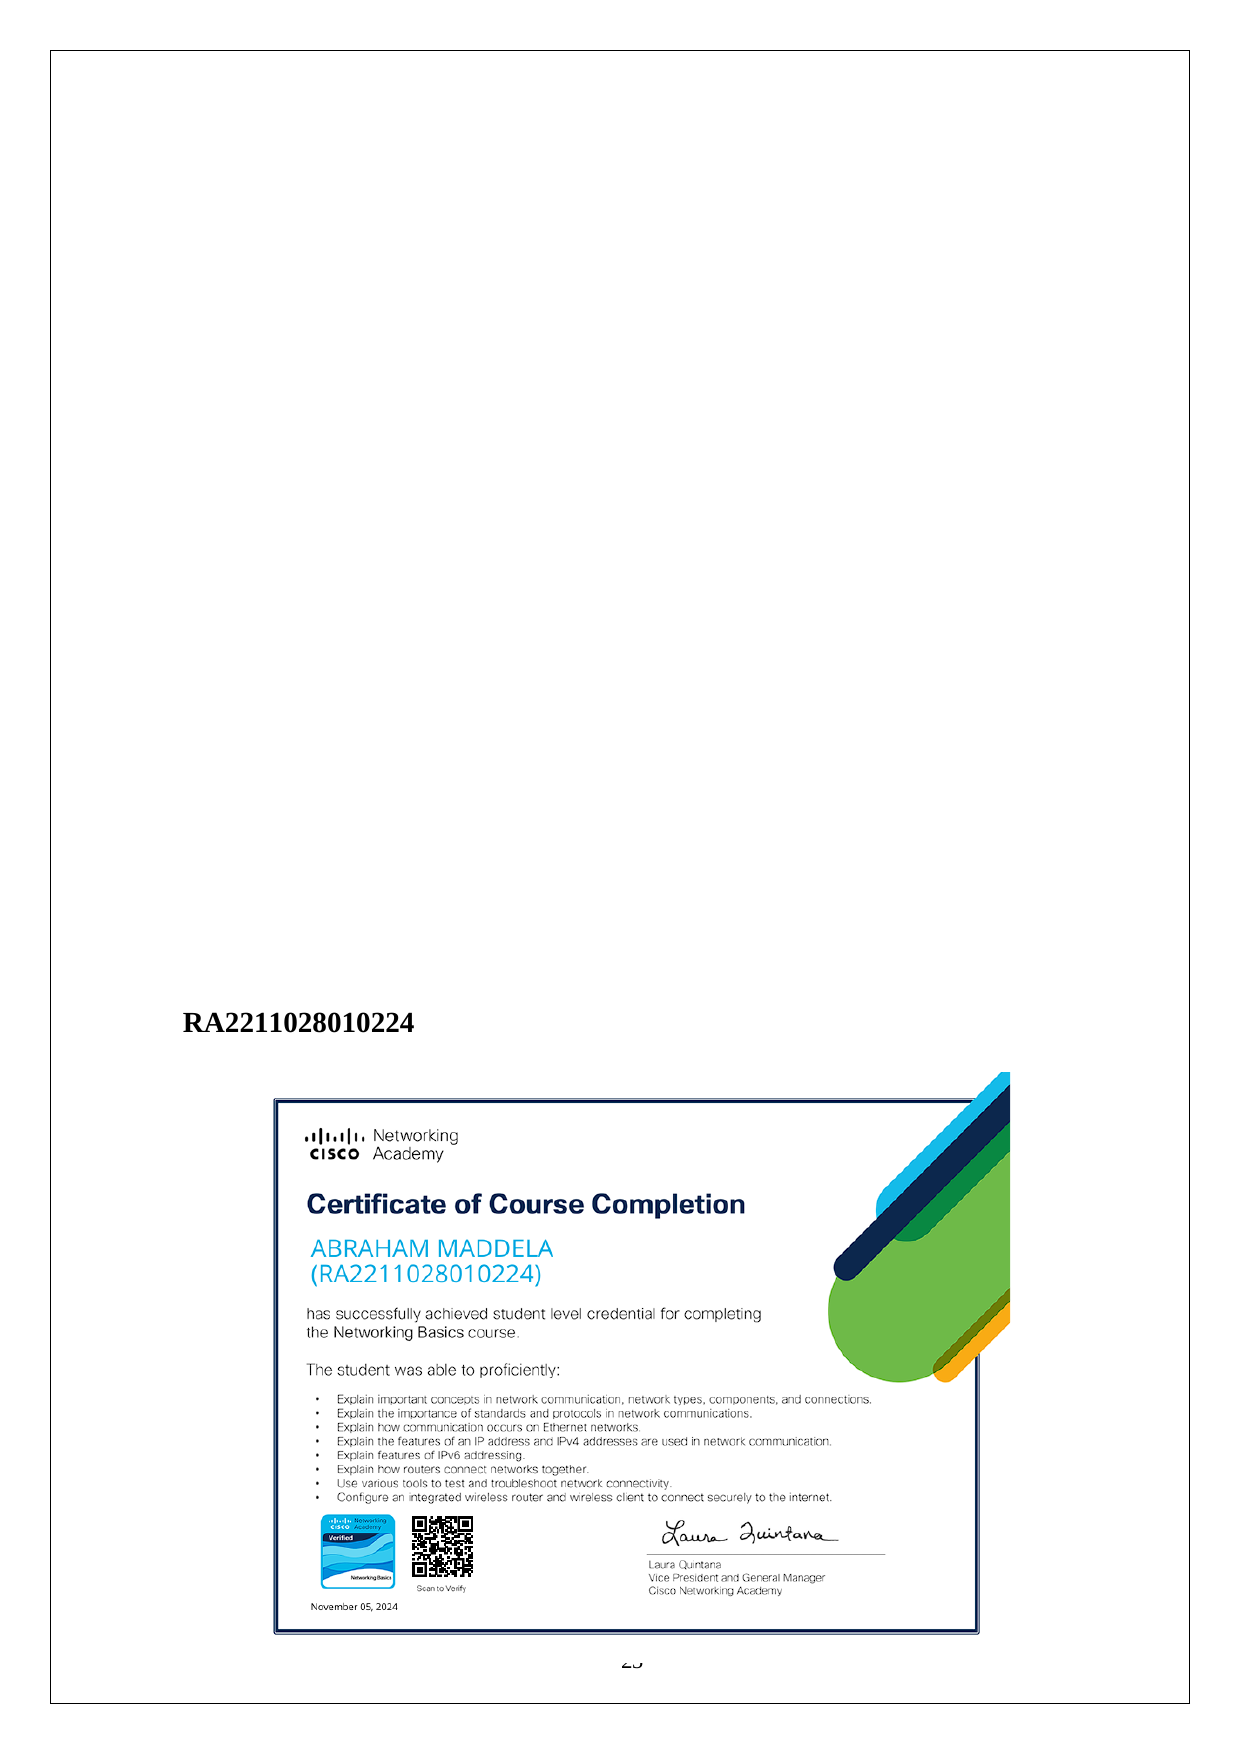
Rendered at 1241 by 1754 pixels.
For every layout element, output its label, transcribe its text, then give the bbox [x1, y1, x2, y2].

text RA2211028010224 [183, 1005, 1188, 1038]
picture [242, 1072, 1011, 1663]
